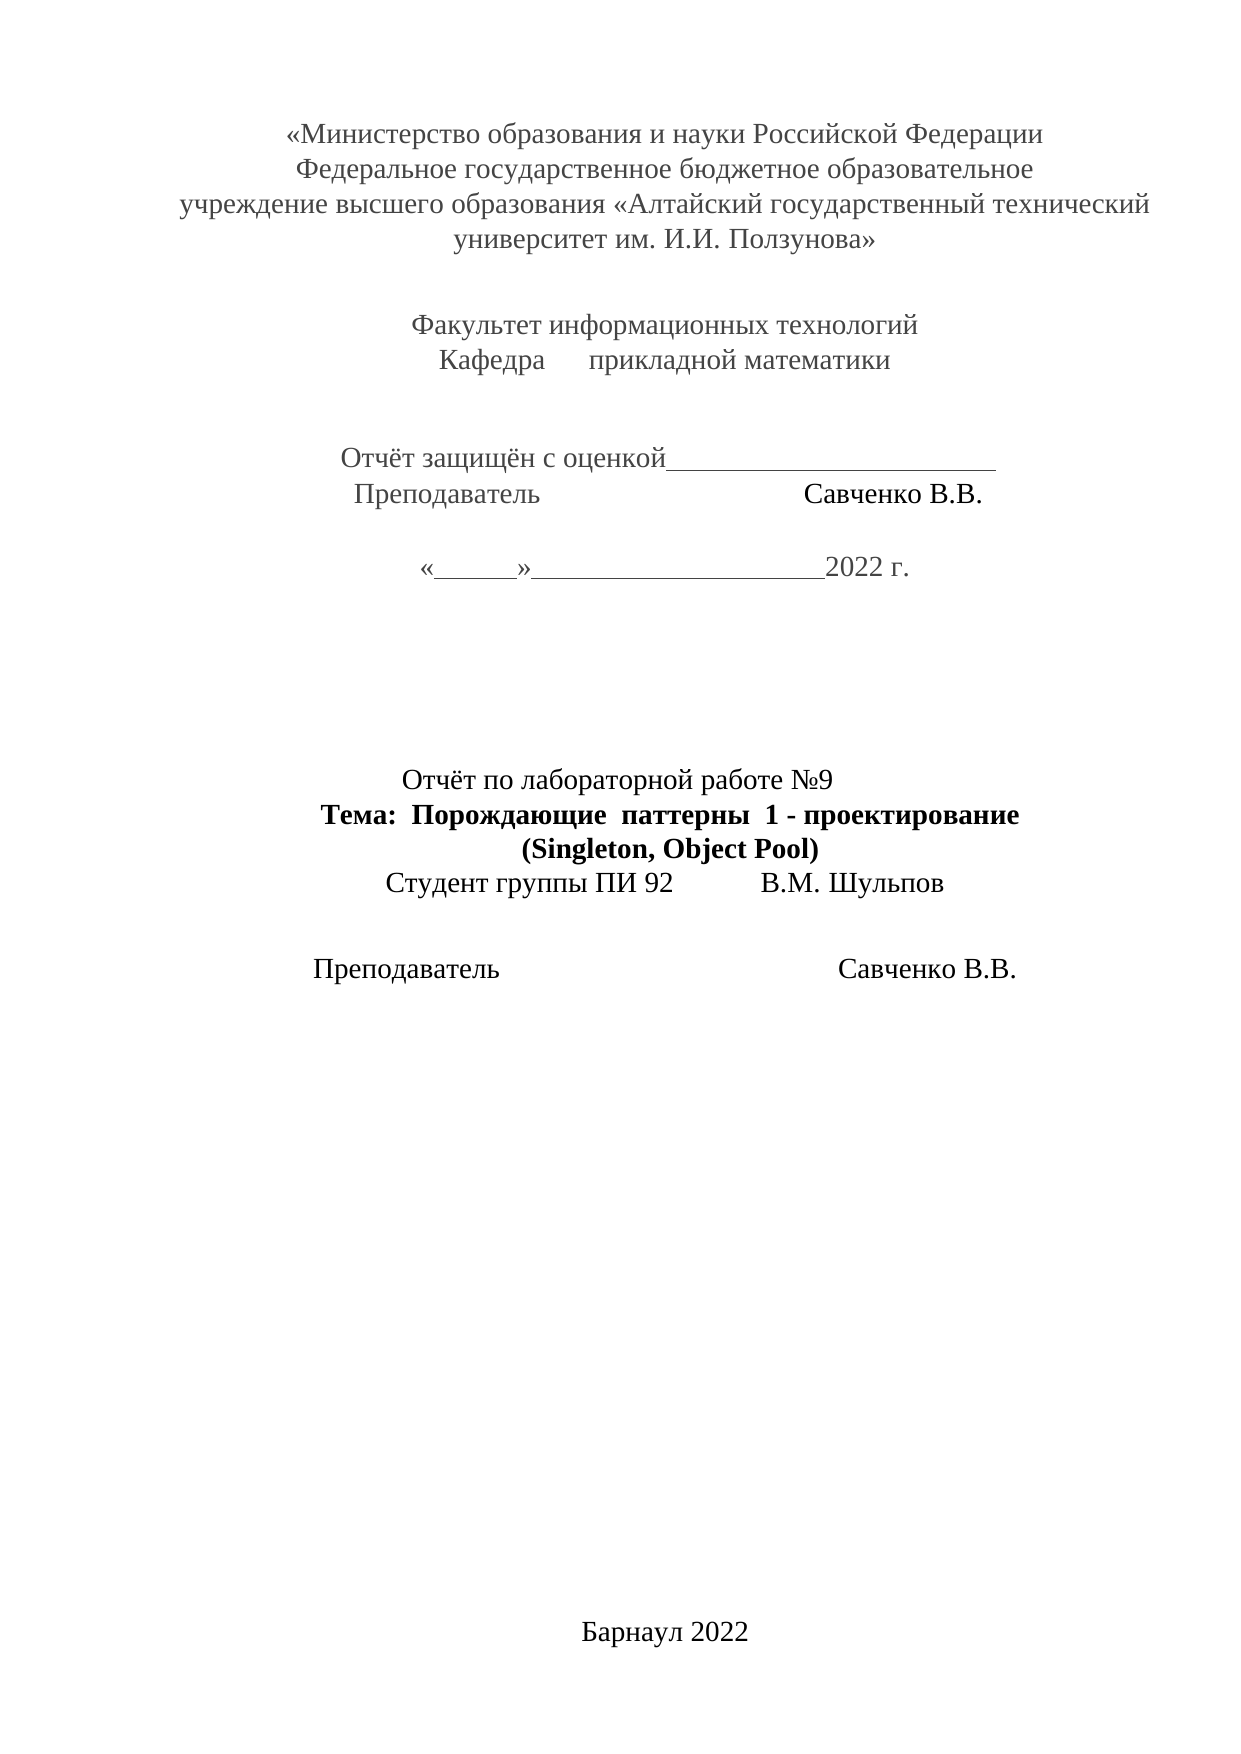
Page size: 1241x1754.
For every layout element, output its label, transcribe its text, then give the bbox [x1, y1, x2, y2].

text учреждение высшего образования «Алтайский государственный технический университет им. И.И. Ползунова» [167, 186, 1162, 255]
text Барнаул 2022 [167, 1614, 1163, 1647]
text Отчёт по лабораторной работе №9 [317, 762, 843, 796]
text Факультет информационных технологий Кафедра прикладной математики [388, 307, 941, 376]
text Тема: Порождающие паттерны 1 - проектирование [167, 797, 1173, 831]
text Отчёт защищён с оценкой Преподаватель Савченко В.В. [340, 441, 996, 509]
text (Singleton, Object Pool) [167, 831, 1173, 865]
text « » 2022 г. [167, 549, 1162, 582]
text «Министерство образования и науки Российской Федерации Федеральное государственное бюджетное образовательное [249, 116, 1079, 185]
text Студент группы ПИ 92 В.М. Шульпов [167, 865, 1163, 898]
text Преподаватель Савченко В.В. [167, 951, 1163, 985]
